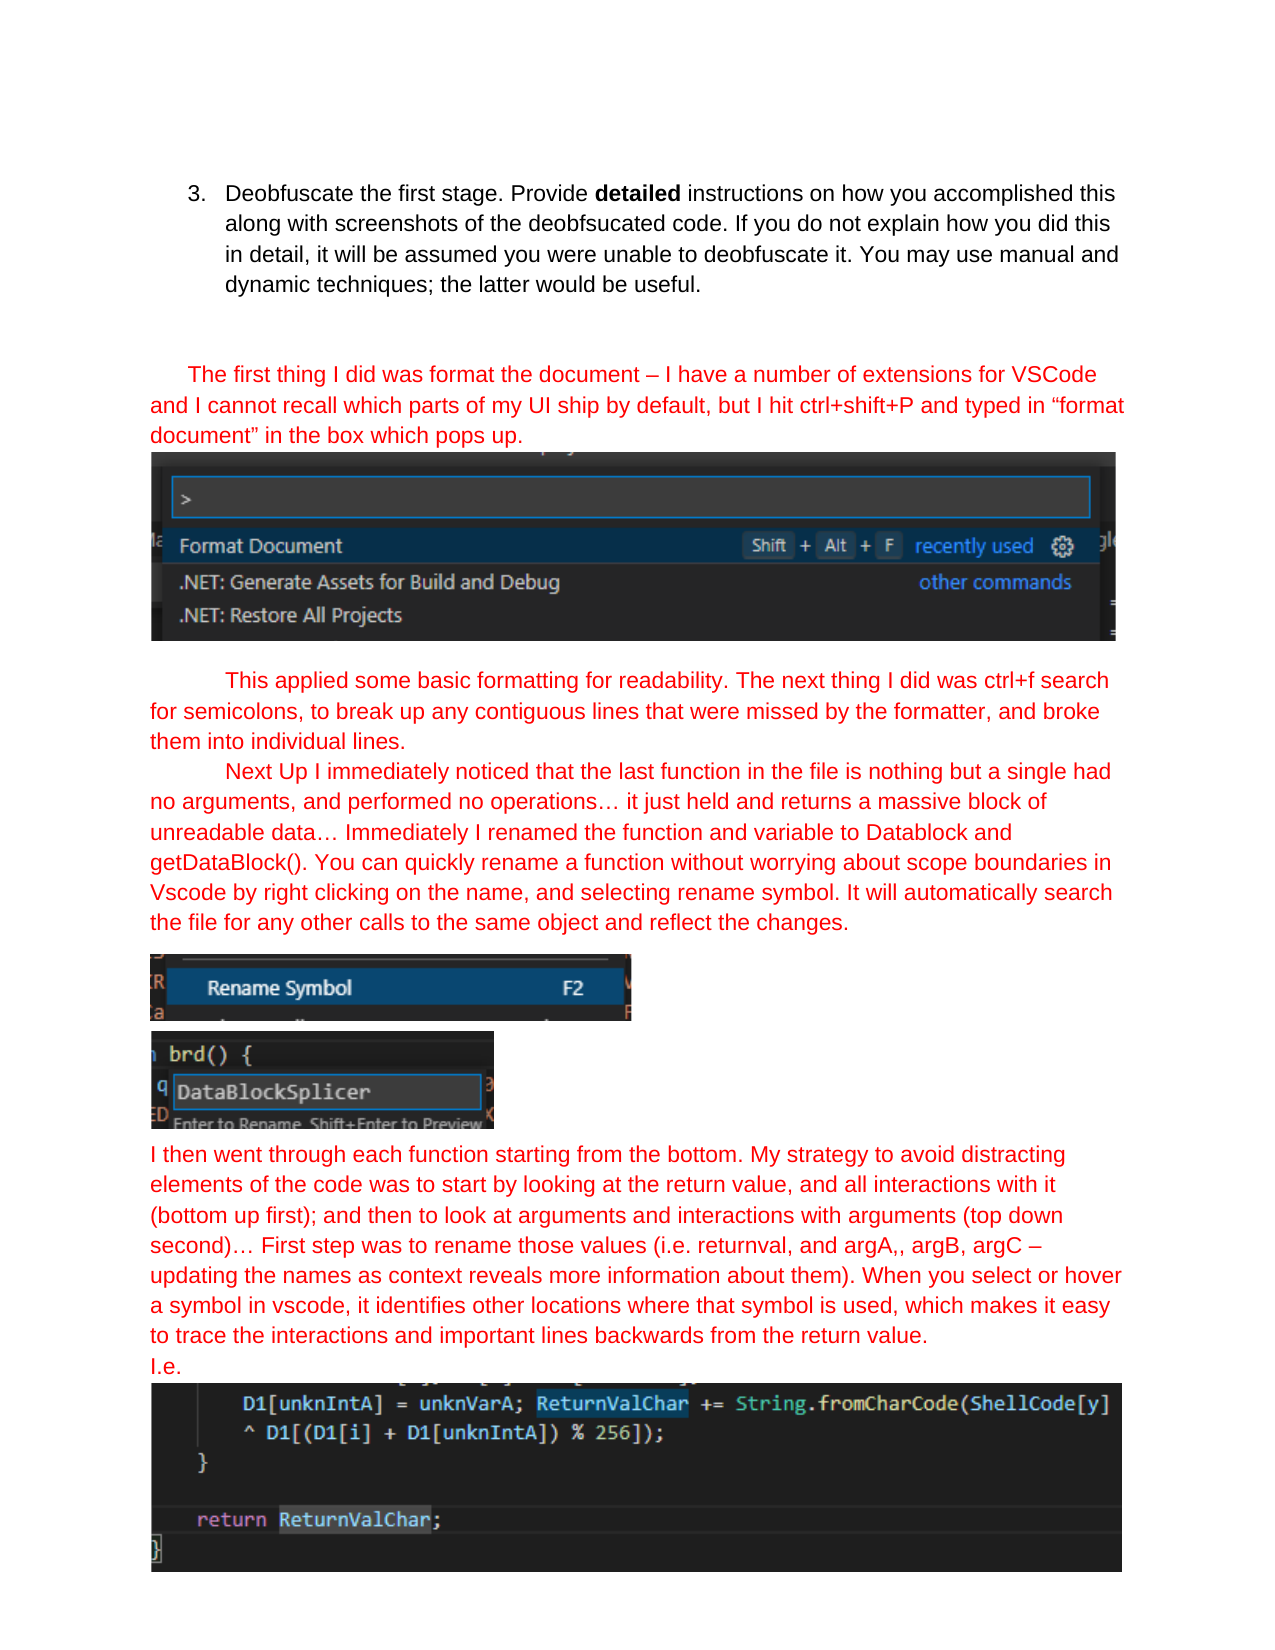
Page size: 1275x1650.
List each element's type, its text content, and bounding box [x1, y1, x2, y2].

text I then went through each function starting from the bottom. My strategy to avoid distracting elements of the code was to start by looking at the return value, and all interactions with it (bottom up first); and then to look at arguments and interactions with arguments (top down second)… First step was to rename those values (i.e. returnval, and argA,, argB, argC – updating the names as context reveals more information about them). When you select or hover a symbol in vscode, it identifies other locations where that symbol is used, which makes it easy to trace the interactions and important lines backwards from the return value. [150, 1141, 1125, 1349]
text Next Up I immediately noticed that the last function in the file is nothing but a single had no arguments, and performed no operations… it just held and returns a massive block of unreadable data… Immediately I renamed the function and variable to Datablock and getDataBlock(). You can quickly rename a function without worrying about scope boundaries in Vscode by right clicking on the name, and selecting rename symbol. It will automatically search the file for any other calls to the same object and reflect the changes. [150, 758, 1125, 1073]
picture [150, 954, 632, 1021]
picture [150, 1383, 1122, 1572]
text I.e. [150, 1353, 1125, 1379]
text The first thing I did was format the document – I have a number of extensions for VSCode and I cannot recall which parts of my UI ship by default, but I hit ctrl+shift+P and typed in “format document” in the box which pops up. [150, 361, 1125, 448]
picture [150, 452, 1116, 640]
picture [150, 1031, 493, 1128]
list Deobfuscate the first stage. Provide detailed instructions on how you accomplished this along with screenshots of the deobfsucated code. If you do not explain how you did this in detail, it will be assumed you were unable to deobfuscate it. You may use manual and dynamic techniques; the latter would be useful. [187, 180, 1125, 297]
